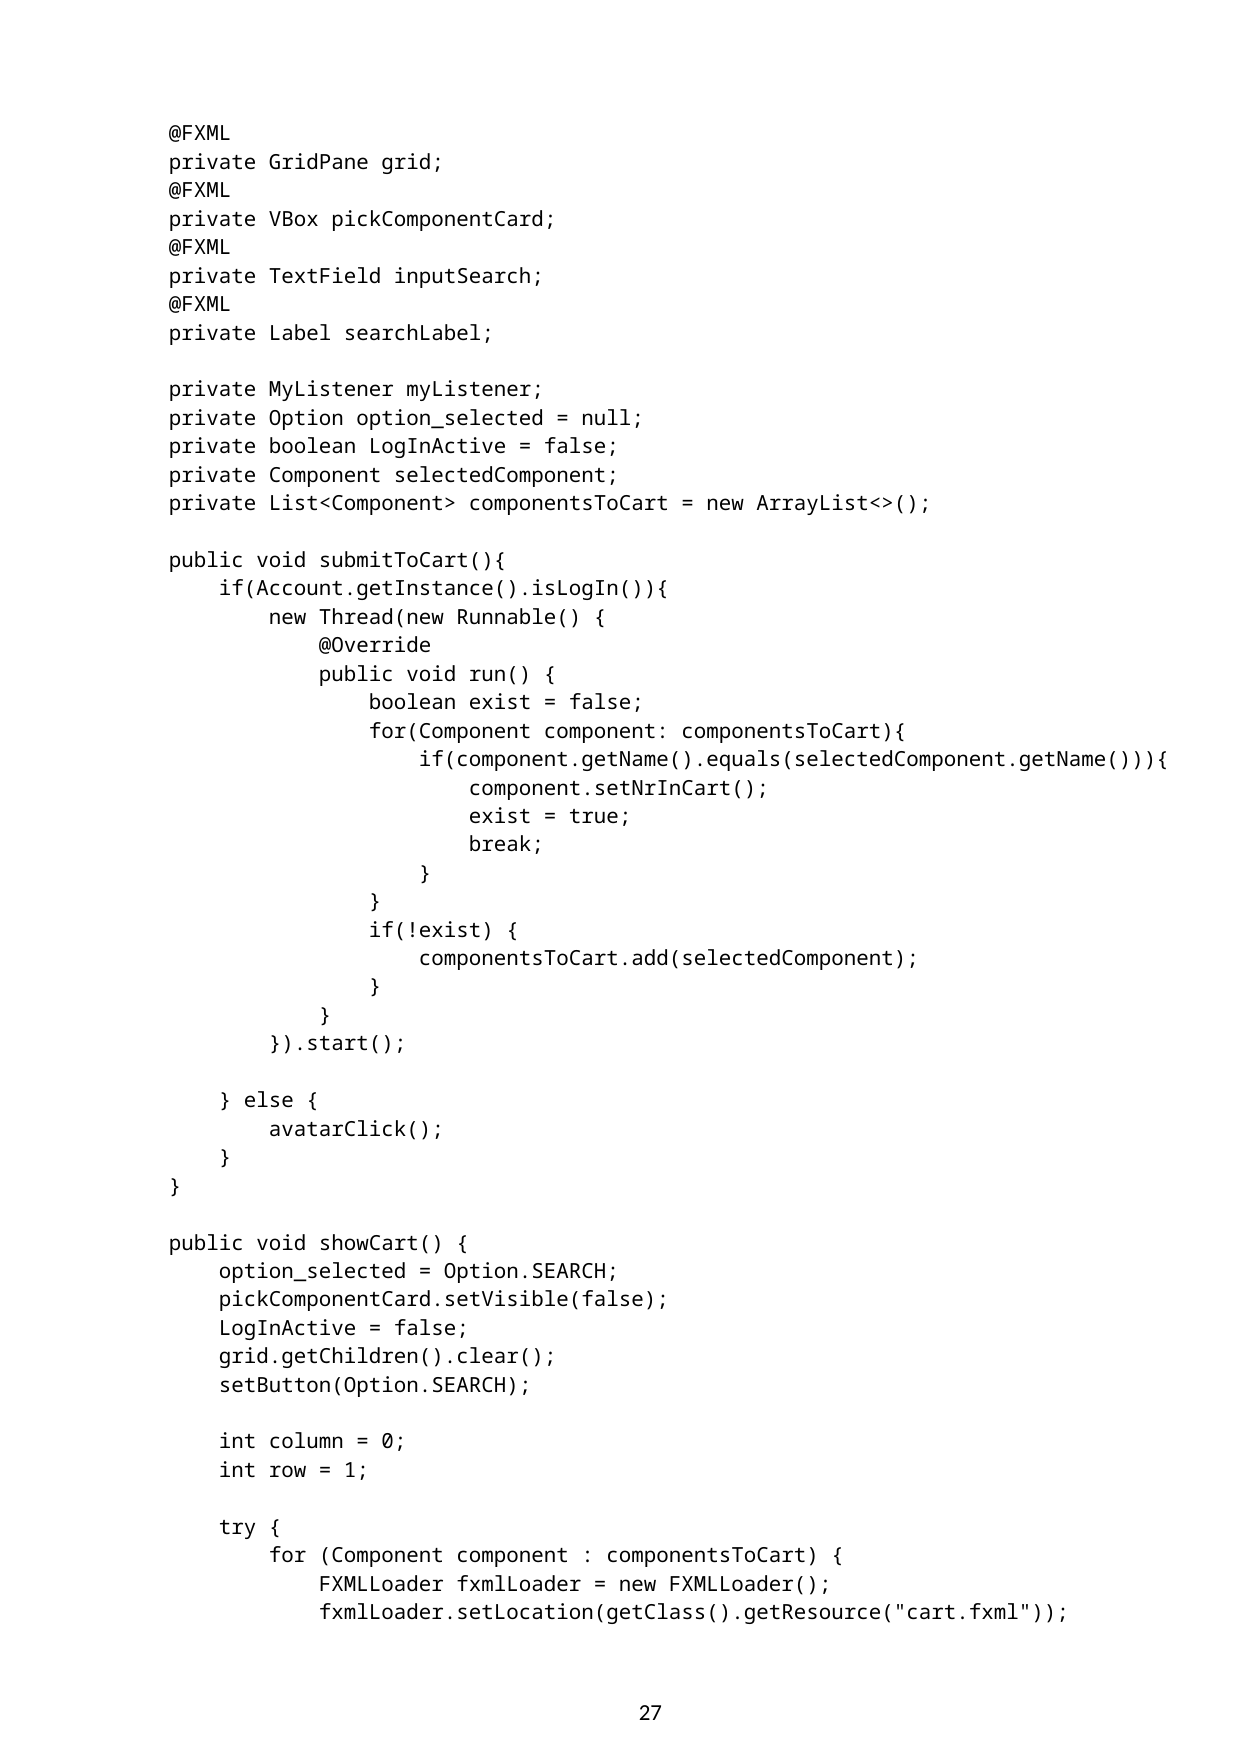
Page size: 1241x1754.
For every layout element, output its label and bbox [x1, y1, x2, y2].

text [118, 118, 1182, 1626]
